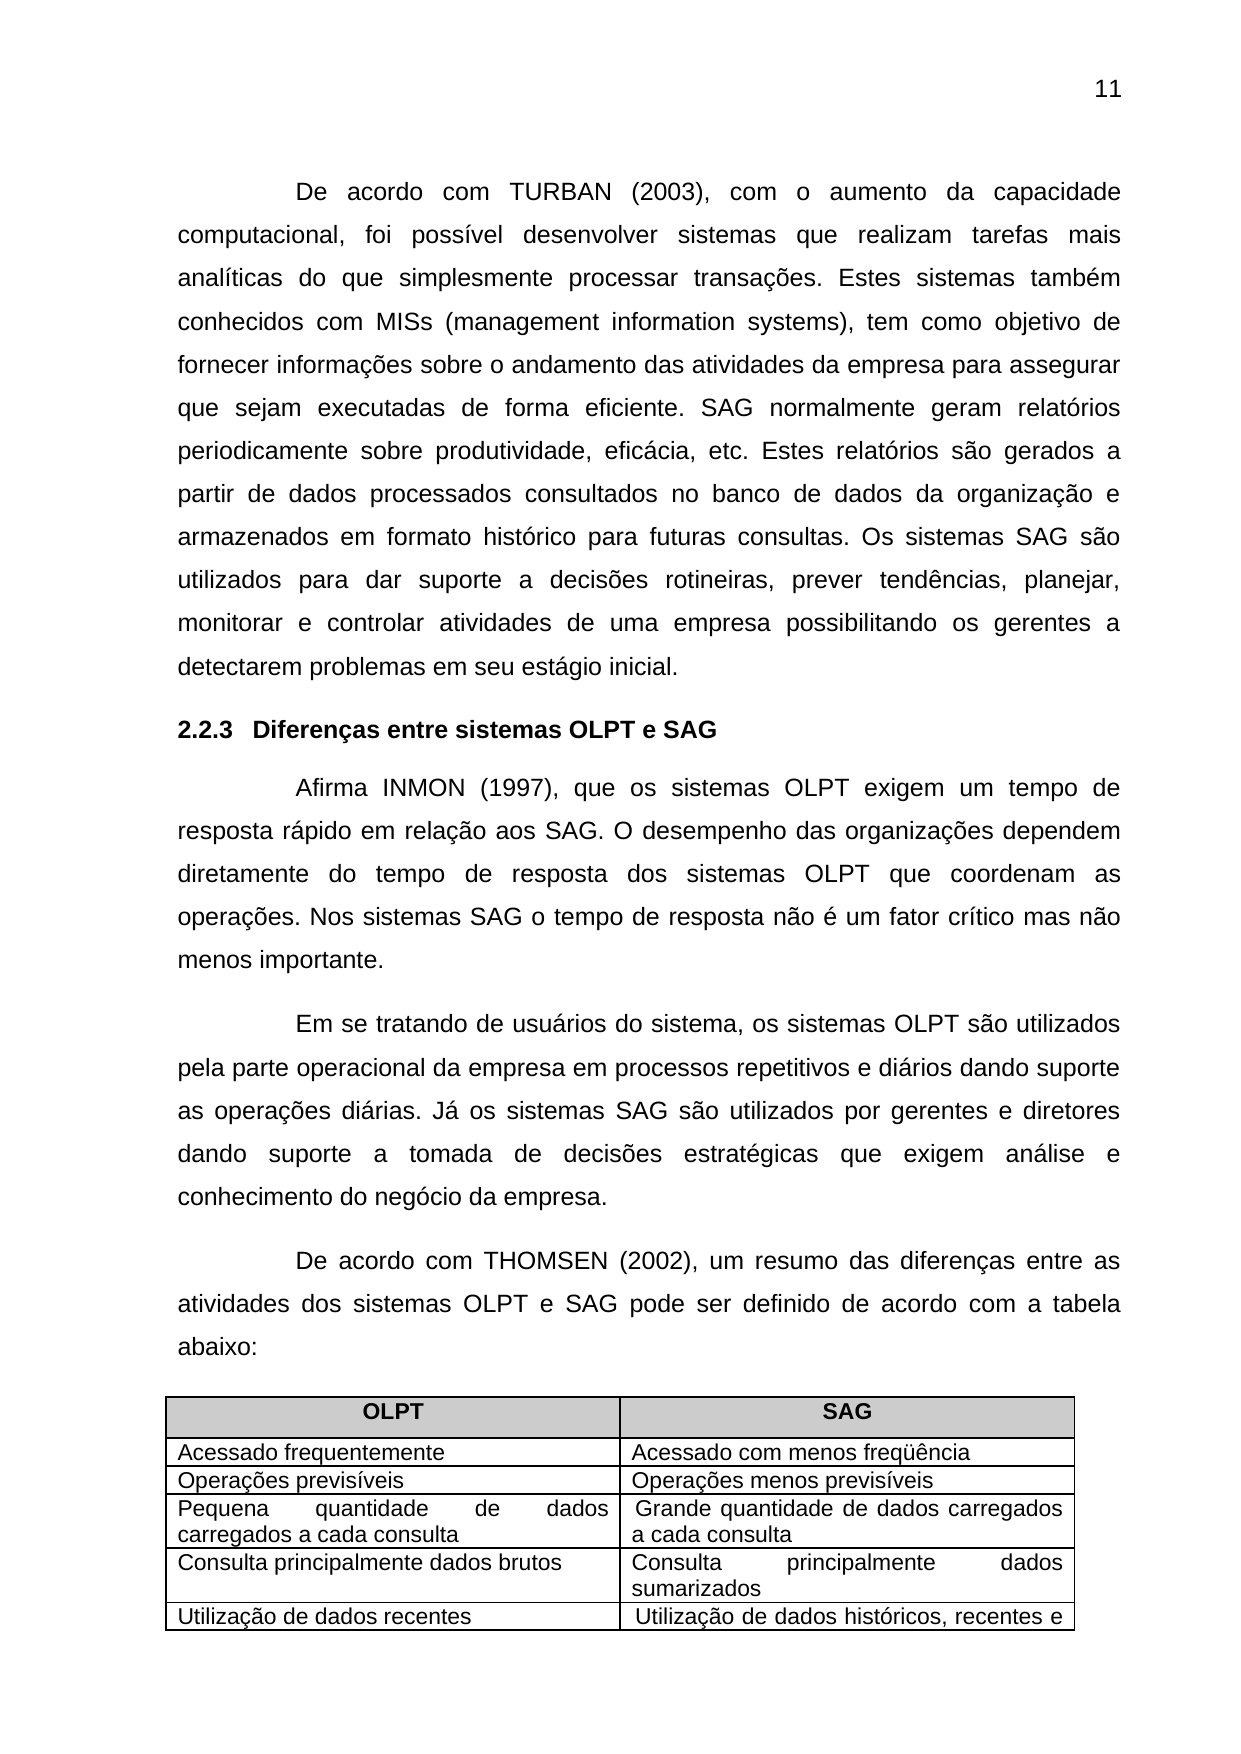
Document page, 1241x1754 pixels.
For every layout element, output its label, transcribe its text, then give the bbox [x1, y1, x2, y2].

table_cell Acessado com menos freqüência [621, 1439, 1074, 1465]
table_cell Consulta principalmente dados brutos [167, 1549, 619, 1601]
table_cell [621, 1603, 1074, 1629]
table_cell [167, 1603, 619, 1629]
table_cell Pequena quantidade de dados carregados a cada consulta [167, 1495, 619, 1547]
subtitle Diferenças entre sistemas OLPT e SAG [177, 716, 1122, 744]
text Afirma INMON (1997), que os sistemas OLPT exigem um tempo de resposta rápido em relação aos SAG. O desempenho das organizações dependem diretamente do tempo de resposta dos sistemas OLPT que coordenam as operações. Nos sistemas SAG o tempo de resposta não é um fator crítico mas não menos importante. [177, 773, 1122, 974]
table_cell Grande quantidade de dados carregados a cada consulta [621, 1495, 1074, 1547]
table_header OLPT [167, 1398, 619, 1437]
table_header SAG [621, 1398, 1074, 1437]
table_cell Operações menos previsíveis [621, 1467, 1074, 1493]
table_cell Operações previsíveis [167, 1467, 619, 1493]
text De acordo com THOMSEN (2002), um resumo das diferenças entre as atividades dos sistemas OLPT e SAG pode ser definido de acordo com a tabela abaixo: [177, 1246, 1122, 1361]
text De acordo com TURBAN (2003), com o aumento da capacidade computacional, foi possível desenvolver sistemas que realizam tarefas mais analíticas do que simplesmente processar transações. Estes sistemas também conhecidos com MISs (management information systems), tem como objetivo de fornecer informações sobre o andamento das atividades da empresa para assegurar que sejam executadas de forma eficiente. SAG normalmente geram relatórios periodicamente sobre produtividade, eficácia, etc. Estes relatórios são gerados a partir de dados processados consultados no banco de dados da organização e armazenados em formato histórico para futuras consultas. Os sistemas SAG são utilizados para dar suporte a decisões rotineiras, prever tendências, planejar, monitorar e controlar atividades de uma empresa possibilitando os gerentes a detectarem problemas em seu estágio inicial. [177, 177, 1122, 680]
table_cell Acessado frequentemente [167, 1439, 619, 1465]
text Em se tratando de usuários do sistema, os sistemas OLPT são utilizados pela parte operacional da empresa em processos repetitivos e diários dando suporte as operações diárias. Já os sistemas SAG são utilizados por gerentes e diretores dando suporte a tomada de decisões estratégicas que exigem análise e conhecimento do negócio da empresa. [177, 1009, 1122, 1211]
table_cell Consulta principalmente dados sumarizados [621, 1549, 1074, 1601]
